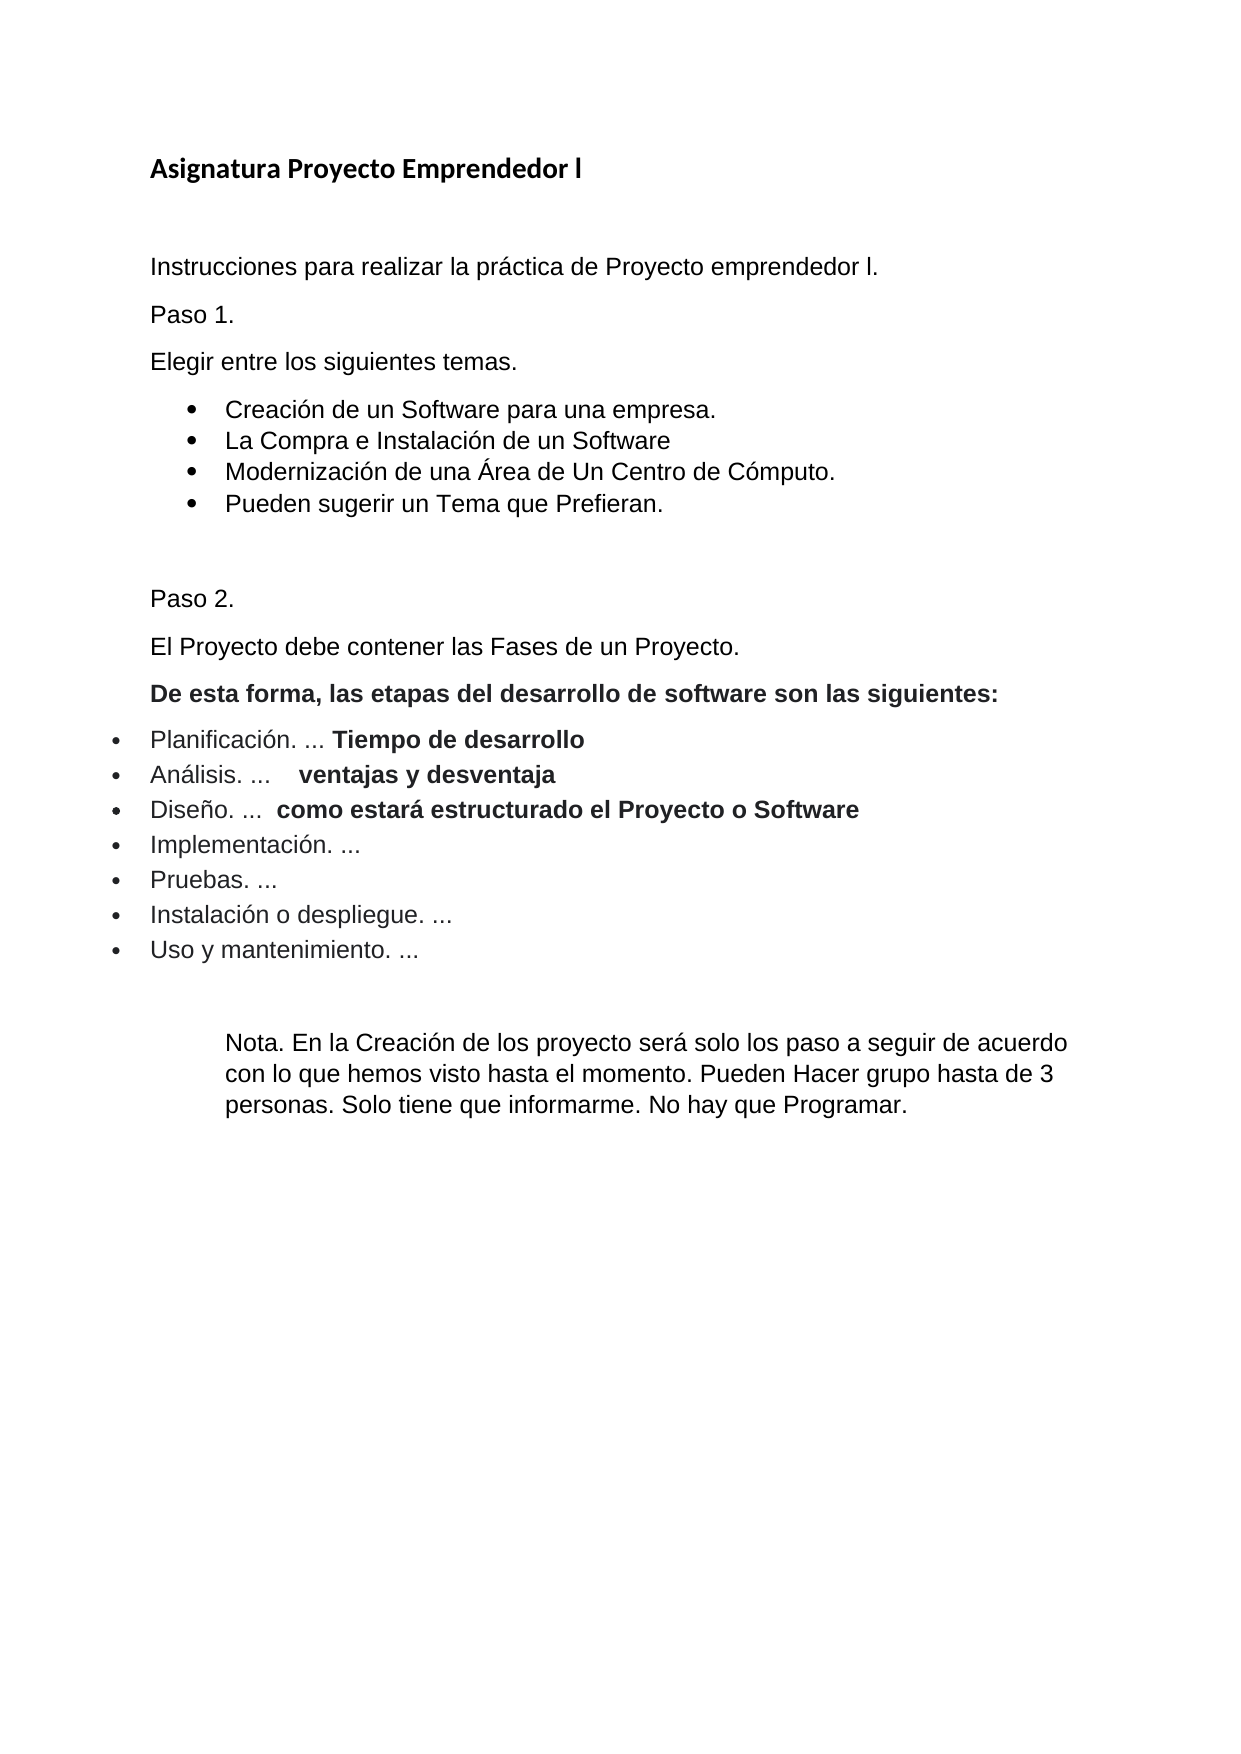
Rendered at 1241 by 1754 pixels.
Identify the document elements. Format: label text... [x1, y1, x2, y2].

list Uso y mantenimiento. ... [112, 935, 1090, 964]
list Análisis. ... ventajas y desventaja [112, 760, 1090, 789]
text El Proyecto debe contener las Fases de un Proyecto. [150, 632, 1090, 661]
list Creación de un Software para una empresa. [187, 395, 1090, 424]
text Paso 2. [150, 584, 1090, 613]
list Nota. En la Creación de los proyecto será solo los paso a seguir de acuerdo con lo que hemos visto hasta el momento. Pueden Hacer grupo hasta de 3 personas. Solo tiene que informarme. No hay que Programar. [225, 1028, 1090, 1119]
text De esta forma, las etapas del desarrollo de software son las siguientes: [150, 679, 1090, 708]
text Elegir entre los siguientes temas. [150, 347, 1090, 376]
text Asignatura Proyecto Emprendedor l [150, 150, 1090, 186]
list Planificación. ... Tiempo de desarrollo [112, 725, 1090, 754]
list Diseño. ... como estará estructurado el Proyecto o Software [112, 795, 1090, 824]
text Instrucciones para realizar la práctica de Proyecto emprendedor l. [150, 252, 1090, 281]
list Implementación. ... [112, 830, 1090, 859]
list Modernización de una Área de Un Centro de Cómputo. [187, 457, 1090, 486]
list Pueden sugerir un Tema que Prefieran. [187, 488, 1090, 517]
list Instalación o despliegue. ... [112, 900, 1090, 929]
list La Compra e Instalación de un Software [187, 426, 1090, 455]
list Pruebas. ... [112, 865, 1090, 894]
text Paso 1. [150, 300, 1090, 328]
